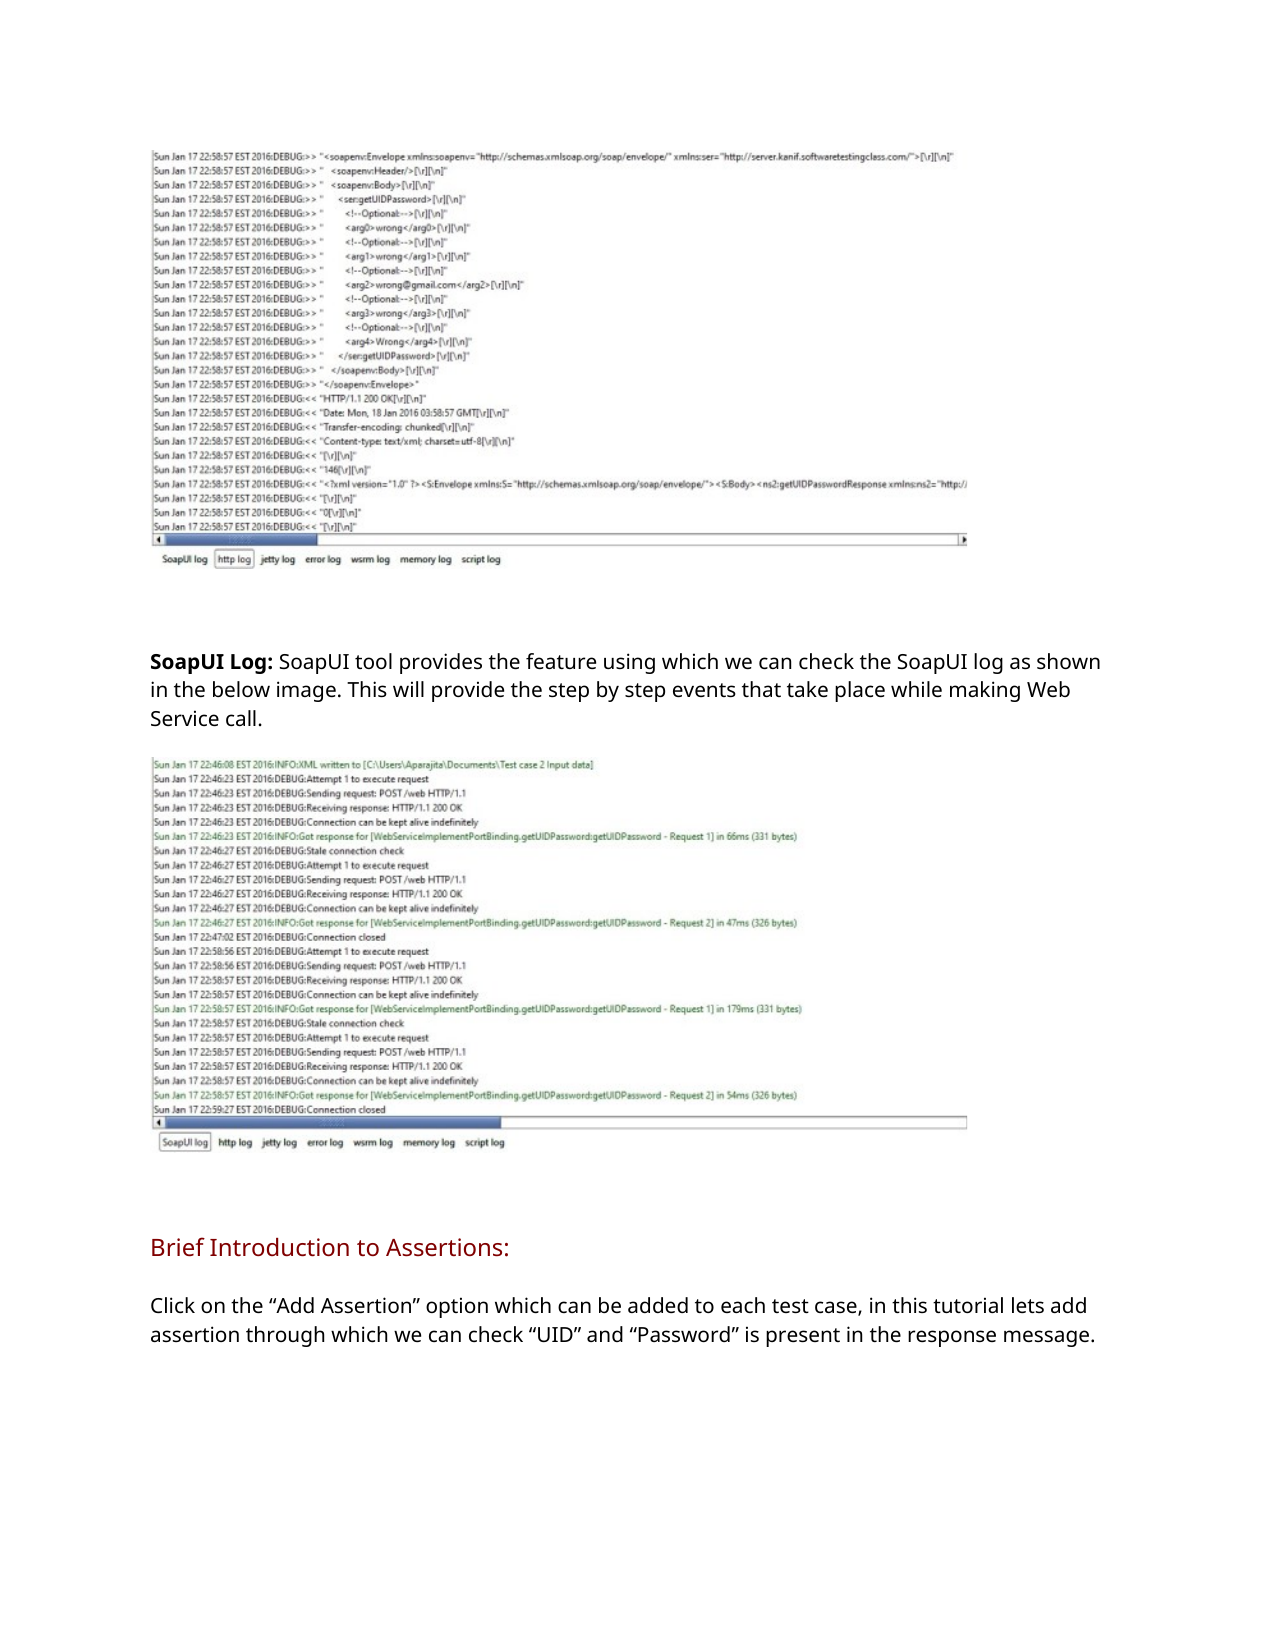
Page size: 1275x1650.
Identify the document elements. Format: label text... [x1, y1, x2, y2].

text SoapUI Log: SoapUI tool provides the feature using which we can check the SoapUI log as shown in the below image. This will provide the step by step events that take place while making Web Service call. [150, 647, 1125, 732]
picture [150, 757, 968, 1153]
text Click on the “Add Assertion” option which can be added to each test case, in this tutorial lets add assertion through which we can check “UID” and “Password” is present in the response message. [150, 1291, 1125, 1348]
subtitle Brief Introduction to Assertions: [150, 1231, 1125, 1264]
picture [150, 150, 968, 569]
